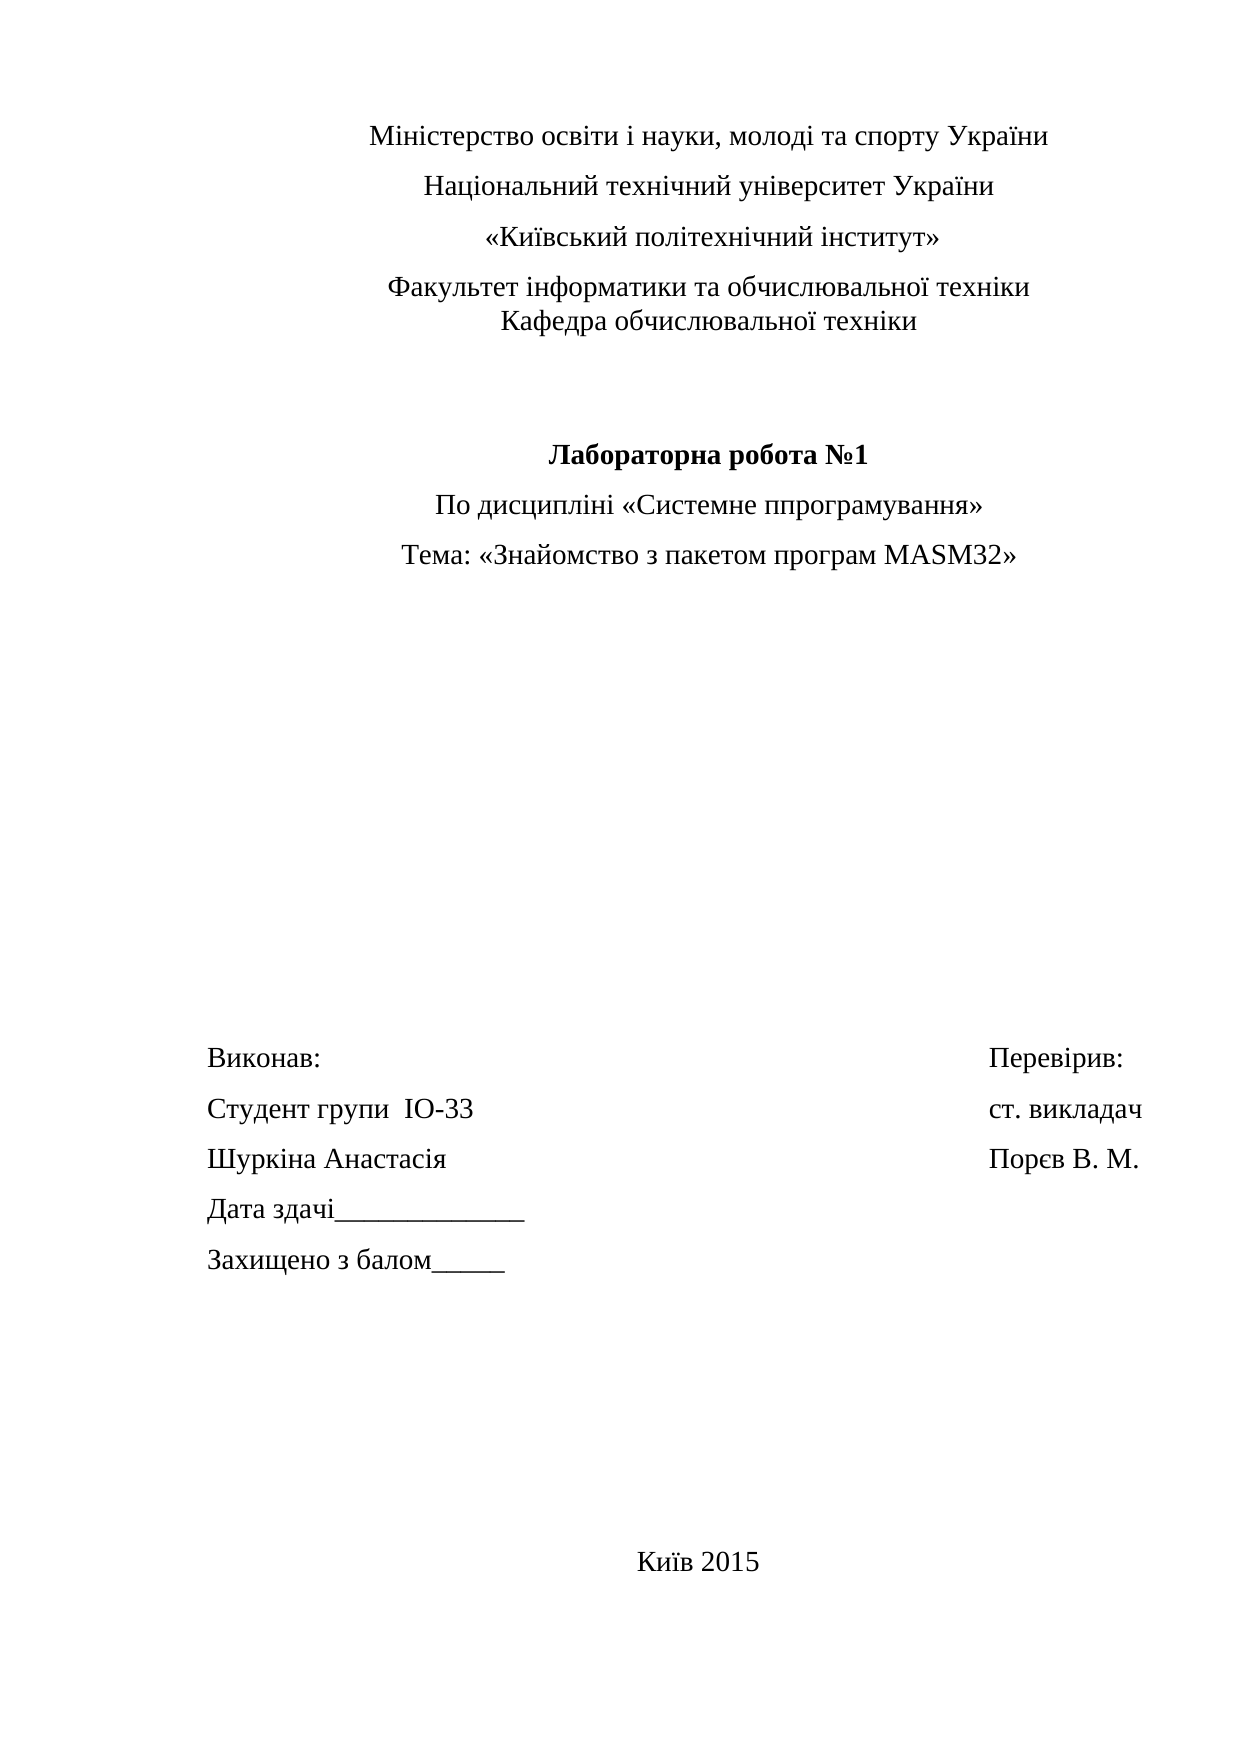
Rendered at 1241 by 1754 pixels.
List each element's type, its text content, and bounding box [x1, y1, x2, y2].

text «Київський політехнічний інститут» [207, 219, 1211, 252]
text Київ 2015 [185, 1544, 1211, 1577]
text Факультет інформатики та обчислювальної техніки [207, 269, 1211, 303]
text Національний технічний університет України [207, 168, 1211, 202]
text По дисципліні «Системне ппрограмування» [207, 487, 1211, 521]
text Дата здачі_____________ [207, 1191, 1152, 1225]
text Захищено з балом_____ [177, 1242, 1152, 1275]
text Кафедра обчислювальної техніки [207, 303, 1211, 336]
text Міністерство освіти і науки, молоді та спорту України [207, 118, 1211, 152]
text Студент групи ІО-33 ст. викладач [207, 1091, 1152, 1124]
text Виконав: Перевірив: [207, 1041, 1152, 1074]
text Шуркіна Анастасія Порєв В. М. [207, 1141, 1152, 1175]
text Тема: «Знайомство з пакетом програм MASM32» [207, 537, 1211, 571]
text Лабораторна робота №1 [207, 437, 1211, 470]
